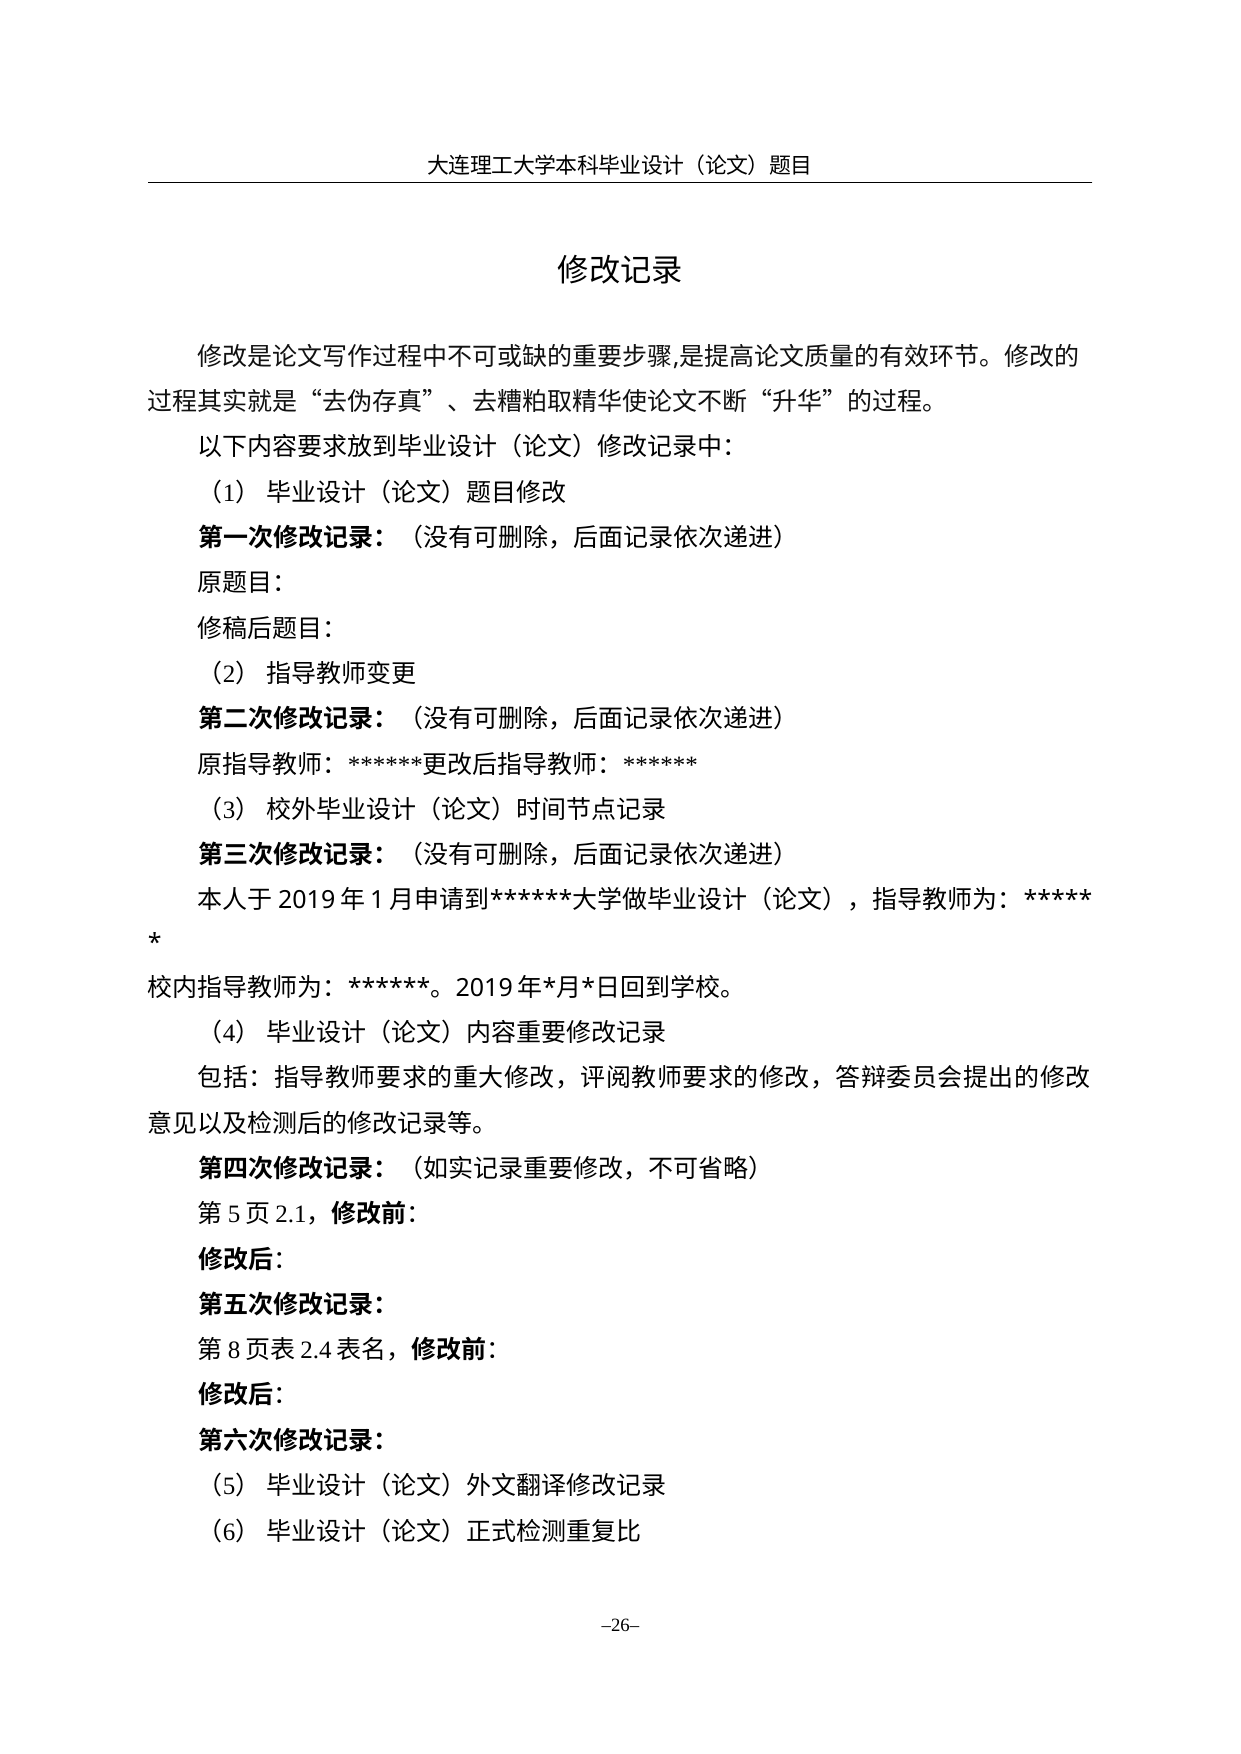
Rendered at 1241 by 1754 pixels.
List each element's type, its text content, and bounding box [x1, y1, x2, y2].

text 第5页2.1，修改前： [148, 1194, 1092, 1230]
text 包括：指导教师要求的重大修改，评阅教师要求的修改，答辩委员会提出的修改意见以及检测后的修改记录等。 [148, 1058, 1092, 1139]
text 第8页表2.4表名，修改前： [148, 1330, 1092, 1366]
text 第一次修改记录：（没有可删除，后面记录依次递进） [148, 517, 1092, 554]
text 原指导教师：******更改后指导教师：****** [148, 744, 1092, 780]
text （2） 指导教师变更 [148, 653, 1092, 690]
text 原题目： [148, 563, 1092, 599]
text 修稿后题目： [148, 608, 1092, 644]
text （4） 毕业设计（论文）内容重要修改记录 [148, 1012, 1092, 1049]
text 修改是论文写作过程中不可或缺的重要步骤,是提高论文质量的有效环节。修改的过程其实就是“去伪存真”、去糟粕取精华使论文不断“升华”的过程。 [148, 336, 1092, 418]
text （6） 毕业设计（论文）正式检测重复比 [148, 1511, 1092, 1547]
text 修改后： [148, 1239, 1092, 1275]
text 第二次修改记录：（没有可删除，后面记录依次递进） [148, 699, 1092, 735]
text 第五次修改记录： [148, 1284, 1092, 1321]
text 第六次修改记录： [148, 1420, 1092, 1457]
text 第三次修改记录：（没有可删除，后面记录依次递进） [148, 835, 1092, 871]
text （1） 毕业设计（论文）题目修改 [148, 472, 1092, 508]
text 修改后： [148, 1375, 1092, 1411]
text 校内指导教师为：******。2019年*月*日回到学校。 [148, 967, 1092, 1003]
text （5） 毕业设计（论文）外文翻译修改记录 [148, 1466, 1092, 1502]
text 本人于2019年1月申请到******大学做毕业设计（论文），指导教师为：****** [148, 880, 1092, 959]
text （3） 校外毕业设计（论文）时间节点记录 [148, 789, 1092, 826]
subtitle 修改记录 [148, 246, 1092, 291]
text 第四次修改记录：（如实记录重要修改，不可省略） [148, 1148, 1092, 1185]
text 以下内容要求放到毕业设计（论文）修改记录中： [148, 427, 1092, 463]
